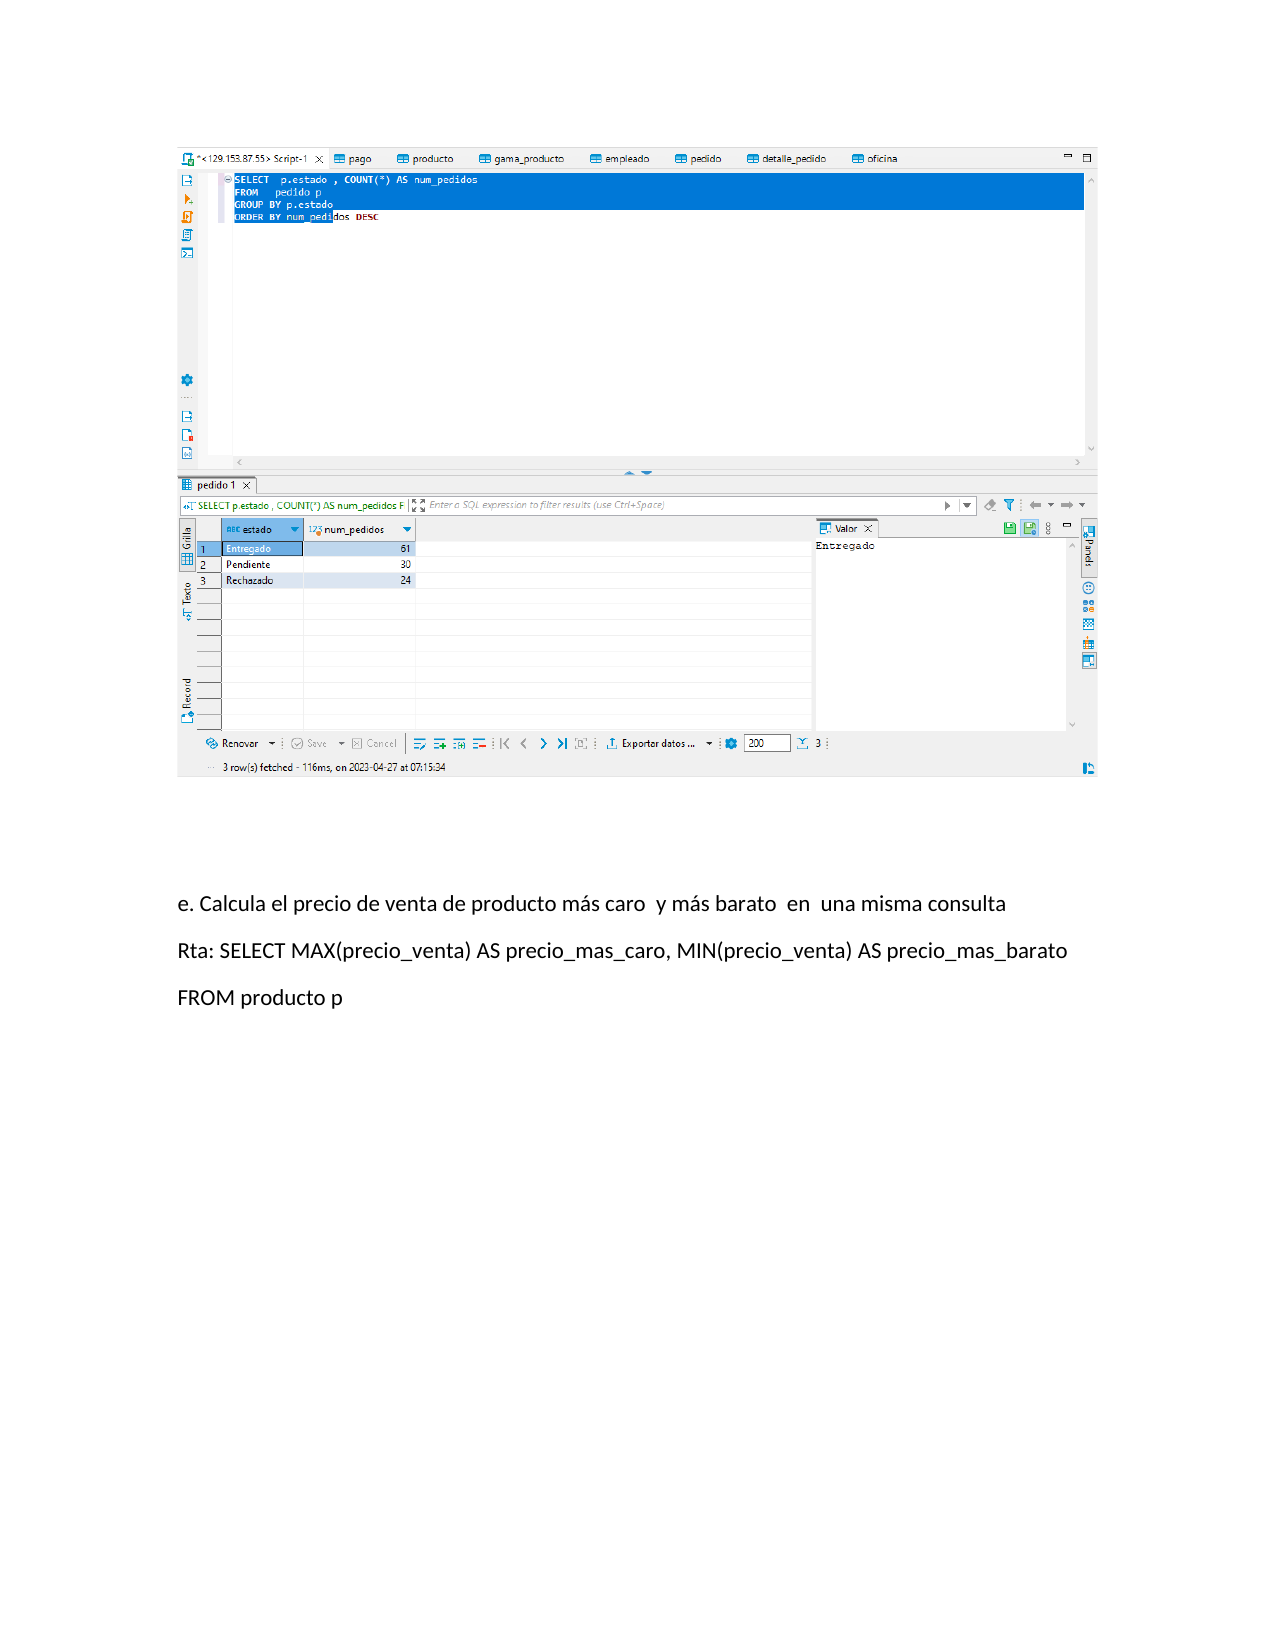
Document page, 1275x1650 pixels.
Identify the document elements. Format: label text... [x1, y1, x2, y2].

text Rta: SELECT MAX(precio_venta) AS precio_mas_caro, MIN(precio_venta) AS precio_mas_barato [177, 936, 1098, 964]
text FROM producto p [177, 983, 1098, 1011]
text e. Calcula el precio de venta de producto más caro y más barato en una misma consulta [177, 889, 1098, 917]
picture [177, 147, 1098, 777]
